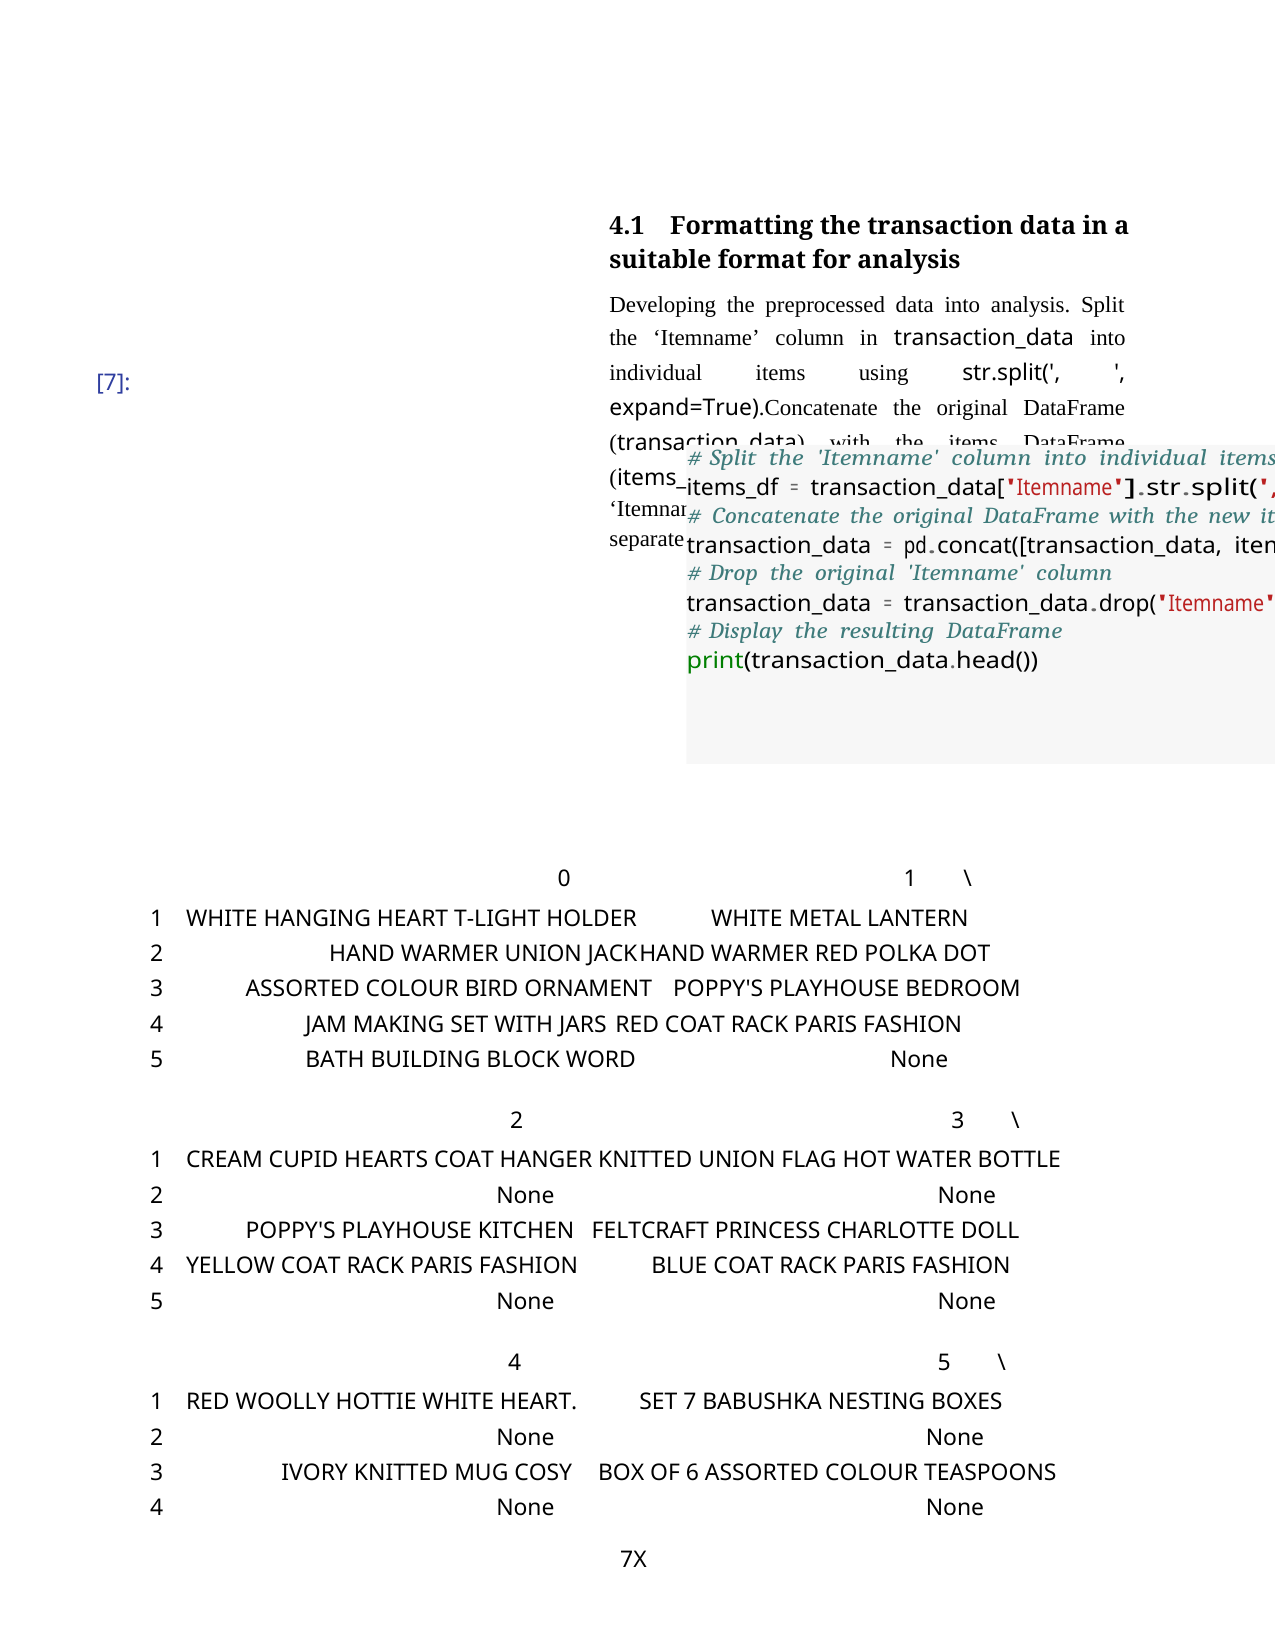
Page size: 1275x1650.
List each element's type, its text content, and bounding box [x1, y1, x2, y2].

text [7]: [96, 365, 603, 397]
list RED WOOLLY HOTTIE WHITE HEART. SET 7 BABUSHKA NESTING BOXES [150, 1385, 1137, 1417]
list JAM MAKING SET WITH JARS RED COAT RACK PARIS FASHION [150, 1007, 1137, 1039]
list None None [150, 1285, 1137, 1316]
list YELLOW COAT RACK PARIS FASHION BLUE COAT RACK PARIS FASHION [150, 1249, 1137, 1281]
list None None [150, 1491, 1137, 1522]
text 4 5 \ [508, 1346, 1137, 1377]
list POPPY'S PLAYHOUSE KITCHEN FELTCRAFT PRINCESS CHARLOTTE DOLL [150, 1214, 1137, 1245]
list None None [150, 1421, 1137, 1452]
list IVORY KNITTED MUG COSY BOX OF 6 ASSORTED COLOUR TEASPOONS [150, 1456, 1137, 1487]
list ASSORTED COLOUR BIRD ORNAMENT POPPY'S PLAYHOUSE BEDROOM [150, 972, 1137, 1003]
list CREAM CUPID HEARTS COAT HANGER KNITTED UNION FLAG HOT WATER BOTTLE [150, 1143, 1137, 1175]
list WHITE HANGING HEART T-LIGHT HOLDER WHITE METAL LANTERN [150, 902, 1137, 933]
list HAND WARMER UNION JACK HAND WARMER RED POLKA DOT [150, 937, 1137, 968]
text Developing the preprocessed data into analysis. Split the ‘Itemname’ column in transaction_data into individual items using str.split(', ', expand=True).Concatenate the original DataFrame (transaction_data) with the items DataFrame (items_df) using pd.concat.Drop the original ‘Itemname’ column since individual items are now in separate columns.Display the resulting DataFrame. [609, 291, 1125, 551]
subtitle 4.1 Formatting the transaction data in a suitable format for analysis [609, 208, 1137, 276]
list BATH BUILDING BLOCK WORD None [150, 1043, 1137, 1074]
text 2 3 \ [391, 1104, 1137, 1135]
list None None [150, 1179, 1137, 1210]
text 0 1 \ [391, 862, 1137, 893]
